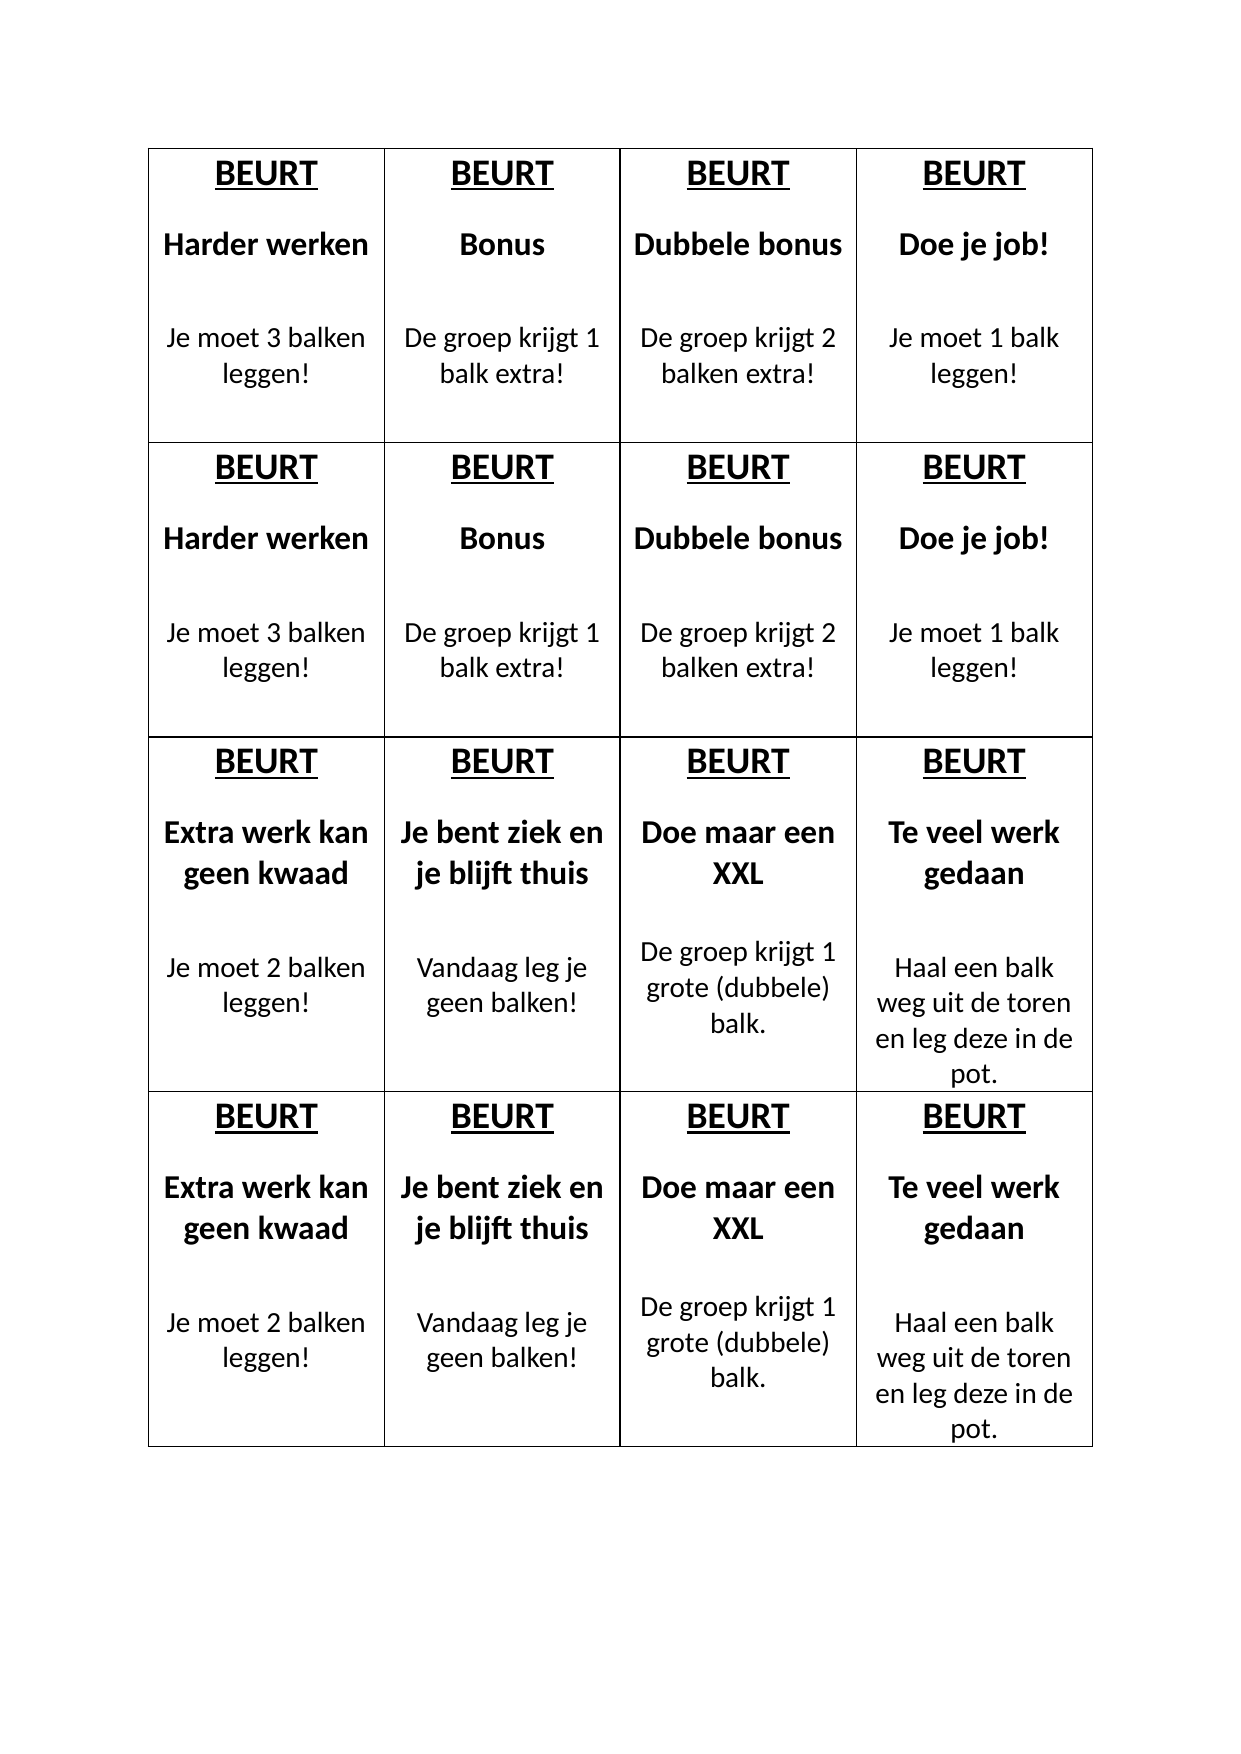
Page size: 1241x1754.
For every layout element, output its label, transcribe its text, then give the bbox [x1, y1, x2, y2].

table_header BEURT Doe je job! Je moet 1 balk leggen! [857, 149, 1092, 442]
table_cell BEURT Harder werken Je moet 3 balken leggen! [149, 443, 384, 736]
table_header BEURT Harder werken Je moet 3 balken leggen! [149, 149, 384, 442]
table_cell BEURT Doe maar een XXL De groep krijgt 1 grote (dubbele) balk. [621, 1092, 856, 1446]
table_cell BEURT Te veel werk gedaan Haal een balk weg uit de toren en leg deze in de pot. [857, 1092, 1092, 1446]
table_cell BEURT Extra werk kan geen kwaad Je moet 2 balken leggen! [149, 738, 384, 1091]
table_cell BEURT Je bent ziek en je blijft thuis Vandaag leg je geen balken! [385, 1092, 619, 1446]
table_cell BEURT Bonus De groep krijgt 1 balk extra! [385, 443, 619, 736]
table_cell BEURT Dubbele bonus De groep krijgt 2 balken extra! [621, 443, 856, 736]
table_header BEURT Dubbele bonus De groep krijgt 2 balken extra! [621, 149, 856, 442]
table_header BEURT Bonus De groep krijgt 1 balk extra! [385, 149, 619, 442]
table_cell BEURT Je bent ziek en je blijft thuis Vandaag leg je geen balken! [385, 738, 619, 1091]
table_cell BEURT Doe je job! Je moet 1 balk leggen! [857, 443, 1092, 736]
table_cell BEURT Extra werk kan geen kwaad Je moet 2 balken leggen! [149, 1092, 384, 1446]
table_cell BEURT Doe maar een XXL De groep krijgt 1 grote (dubbele) balk. [621, 738, 856, 1091]
table_cell BEURT Te veel werk gedaan Haal een balk weg uit de toren en leg deze in de pot. [857, 738, 1092, 1091]
